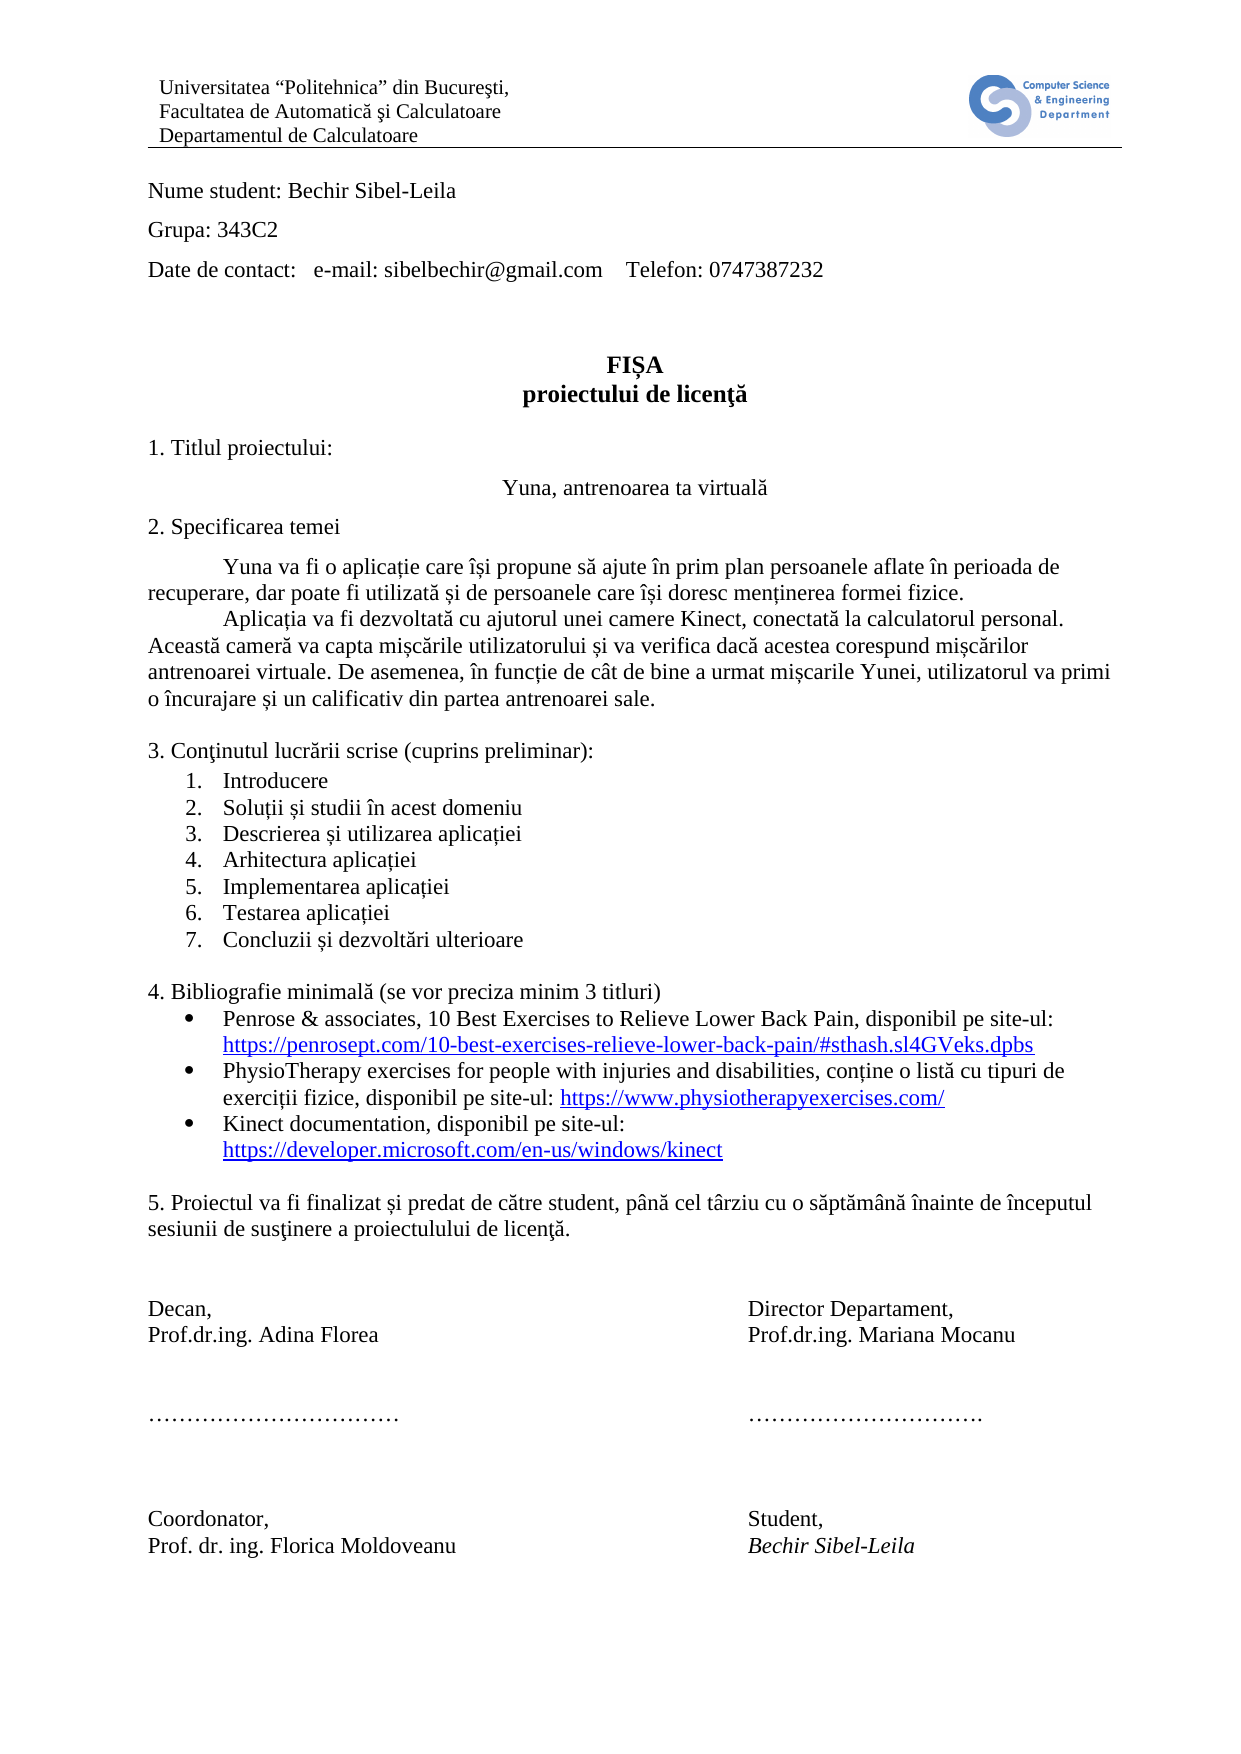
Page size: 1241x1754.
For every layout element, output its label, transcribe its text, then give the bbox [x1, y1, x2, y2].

text Grupa: 343C2 [148, 216, 1122, 243]
list Kinect documentation, disponibil pe site-ul: https://developer.microsoft.com/en-us/windows/kinect [185, 1110, 1122, 1163]
list Concluzii și dezvoltări ulterioare [185, 926, 1122, 952]
text 1. Titlul proiectului: [148, 434, 1122, 461]
text 3. Conţinutul lucrării scrise (cuprins preliminar): [148, 737, 1122, 764]
text Prof. dr. ing. Florica Moldoveanu Bechir Sibel-Leila [148, 1532, 1122, 1558]
list Soluții și studii în acest domeniu [185, 794, 1122, 820]
text 2. Specificarea temei [148, 513, 1122, 540]
list Penrose & associates, 10 Best Exercises to Relieve Lower Back Pain, disponibil pe site-ul: https://penrosept.com/10-best-exercises-relieve-lower-back-pain/#sthash.sl4GVeks.dpbs [185, 1005, 1122, 1057]
picture [968, 75, 1112, 138]
text FIȘA [148, 351, 1122, 379]
text 5. Proiectul va fi finalizat și predat de către student, până cel târziu cu o săptămână înainte de începutul sesiunii de susţinere a proiectulului de licenţă. [148, 1189, 1122, 1242]
text Yuna, antrenoarea ta virtuală [148, 474, 1122, 500]
text Yuna va fi o aplicație care își propune să ajute în prim plan persoanele aflate în perioada de recuperare, dar poate fi utilizată și de persoanele care își doresc menținerea formei fizice. [148, 553, 1122, 606]
list Descrierea și utilizarea aplicației [185, 820, 1122, 847]
list PhysioTherapy exercises for people with injuries and disabilities, conține o listă cu tipuri de exerciții fizice, disponibil pe site-ul: https://www.physiotherapyexercises.com/ [185, 1057, 1122, 1110]
text Date de contact: e-mail: sibelbechir@gmail.com Telefon: 0747387232 [148, 256, 1122, 282]
text proiectului de licenţă [148, 379, 1122, 408]
list Introducere [185, 767, 1122, 794]
list Arhitectura aplicației [185, 847, 1122, 873]
list Testarea aplicației [185, 899, 1122, 926]
text Decan, Director Departament, [148, 1294, 1122, 1321]
text Aplicația va fi dezvoltată cu ajutorul unei camere Kinect, conectată la calculatorul personal. Această cameră va capta mișcările utilizatorului și va verifica dacă acestea corespund mișcărilor antrenoarei virtuale. De asemenea, în funcție de cât de bine a urmat mișcarile Yunei, utilizatorul va primi o încurajare și un calificativ din partea antrenoarei sale. [148, 606, 1122, 711]
text Nume student: Bechir Sibel-Leila [148, 177, 1122, 203]
text 4. Bibliografie minimală (se vor preciza minim 3 titluri) [148, 978, 1122, 1005]
text Prof.dr.ing. Adina Florea Prof.dr.ing. Mariana Mocanu [148, 1321, 1122, 1347]
text Coordonator, Student, [148, 1505, 1122, 1532]
list Implementarea aplicației [185, 873, 1122, 899]
text …………………………… …………………………. [148, 1400, 1122, 1426]
